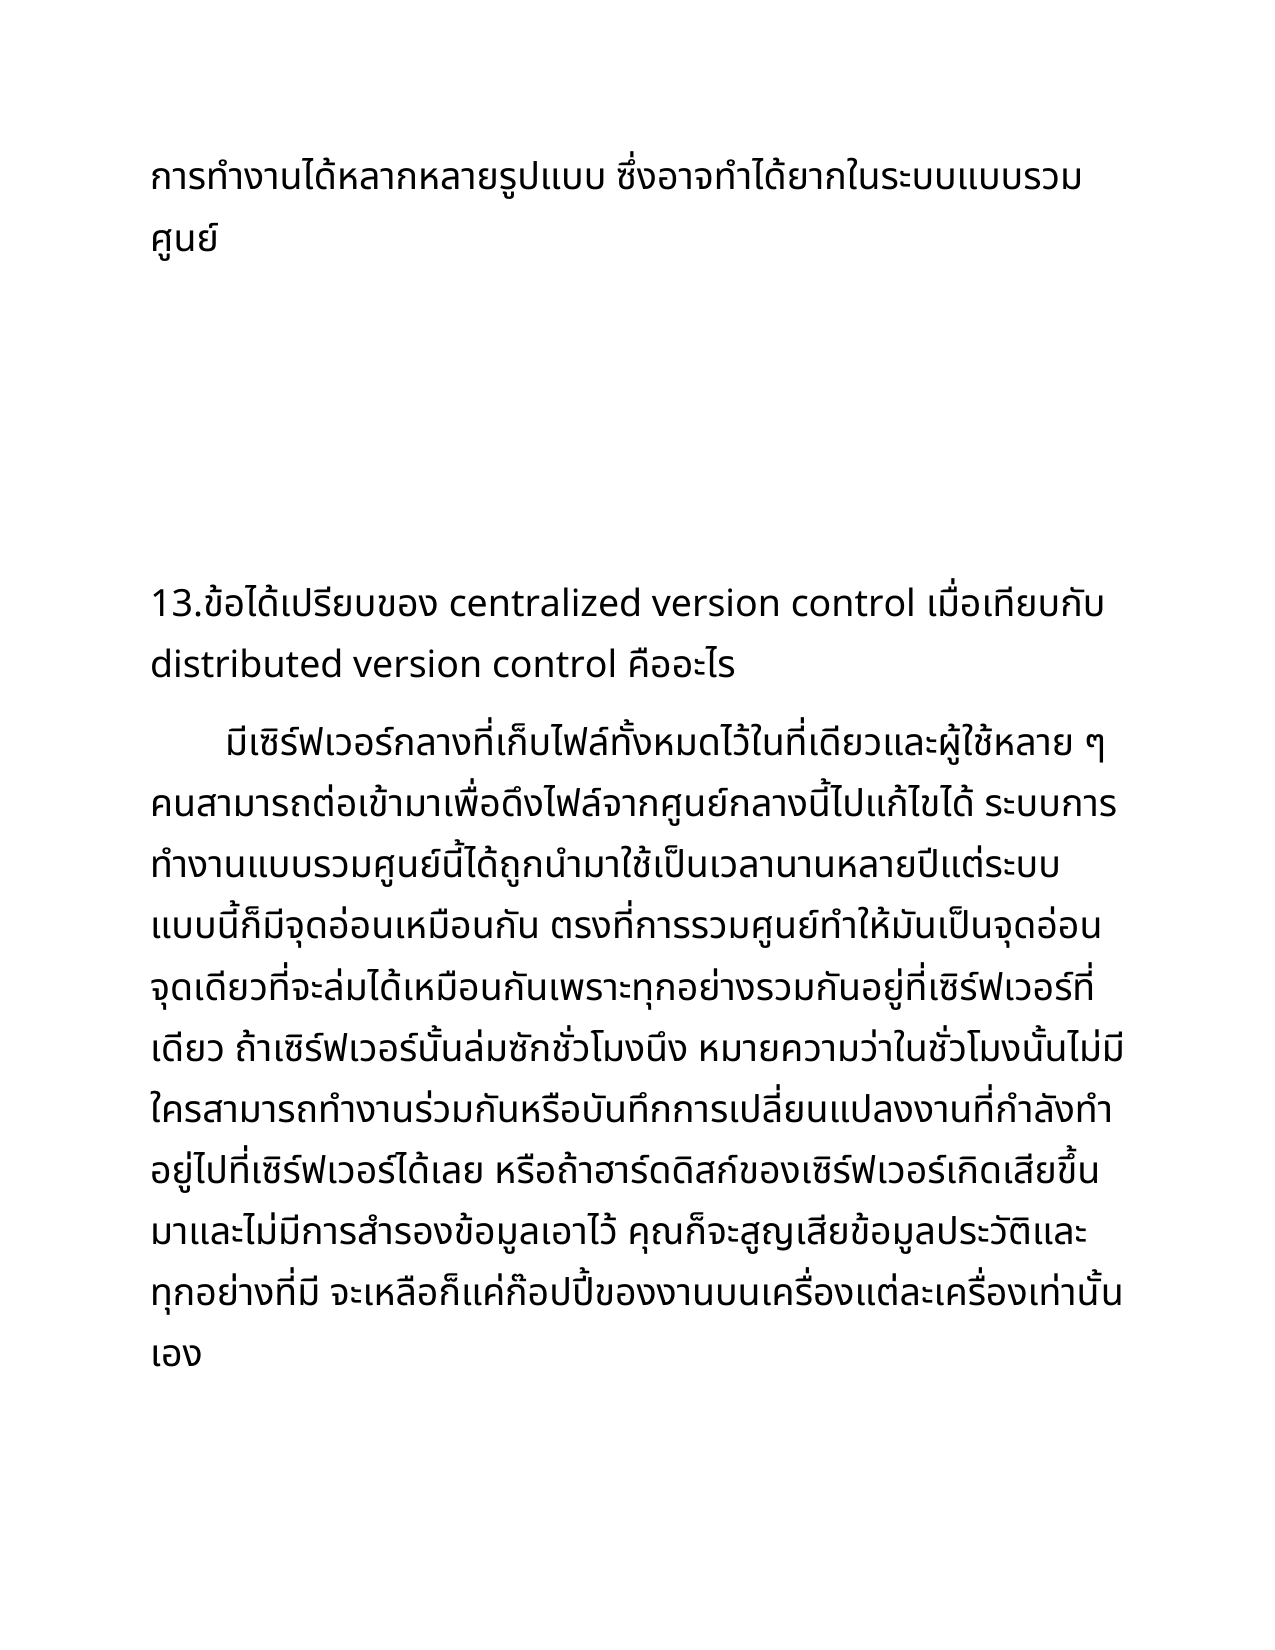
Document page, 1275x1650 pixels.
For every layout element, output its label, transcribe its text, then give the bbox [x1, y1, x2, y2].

text มีเซิร์ฟเวอร์กลางที่เก็บไฟล์ทั้งหมดไว้ในที่เดียวและผู้ใช้หลาย ๆ คนสามารถต่อเข้ามาเพื่อดึงไฟล์จากศูนย์กลางนี้ไปแก้ไขได้ ระบบการทำงานแบบรวมศูนย์นี้ได้ถูกนำมาใช้เป็นเวลานานหลายปีแต่ระบบแบบนี้ก็มีจุดอ่อนเหมือนกัน ตรงที่การรวมศูนย์ทำให้มันเป็นจุดอ่อนจุดเดียวที่จะล่มได้เหมือนกันเพราะทุกอย่างรวมกันอยู่ที่เซิร์ฟเวอร์ที่เดียว ถ้าเซิร์ฟเวอร์นั้นล่มซักชั่วโมงนึง หมายความว่าในชั่วโมงนั้นไม่มีใครสามารถทำงานร่วมกันหรือบันทึกการเปลี่ยนแปลงงานที่กำลังทำอยู่ไปที่เซิร์ฟเวอร์ได้เลย หรือถ้าฮาร์ดดิสก์ของเซิร์ฟเวอร์เกิดเสียขึ้นมาและไม่มีการสำรองข้อมูลเอาไว้ คุณก็จะสูญเสียข้อมูลประวัติและทุกอย่างที่มี จะเหลือก็แค่ก๊อปปี้ของงานบนเครื่องแต่ละเครื่องเท่านั้นเอง [150, 716, 1125, 1384]
text 13.ข้อได้เปรียบของ centralized version control เมื่อเทียบกับ distributed version control คืออะไร [150, 576, 1125, 694]
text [150, 150, 1125, 268]
